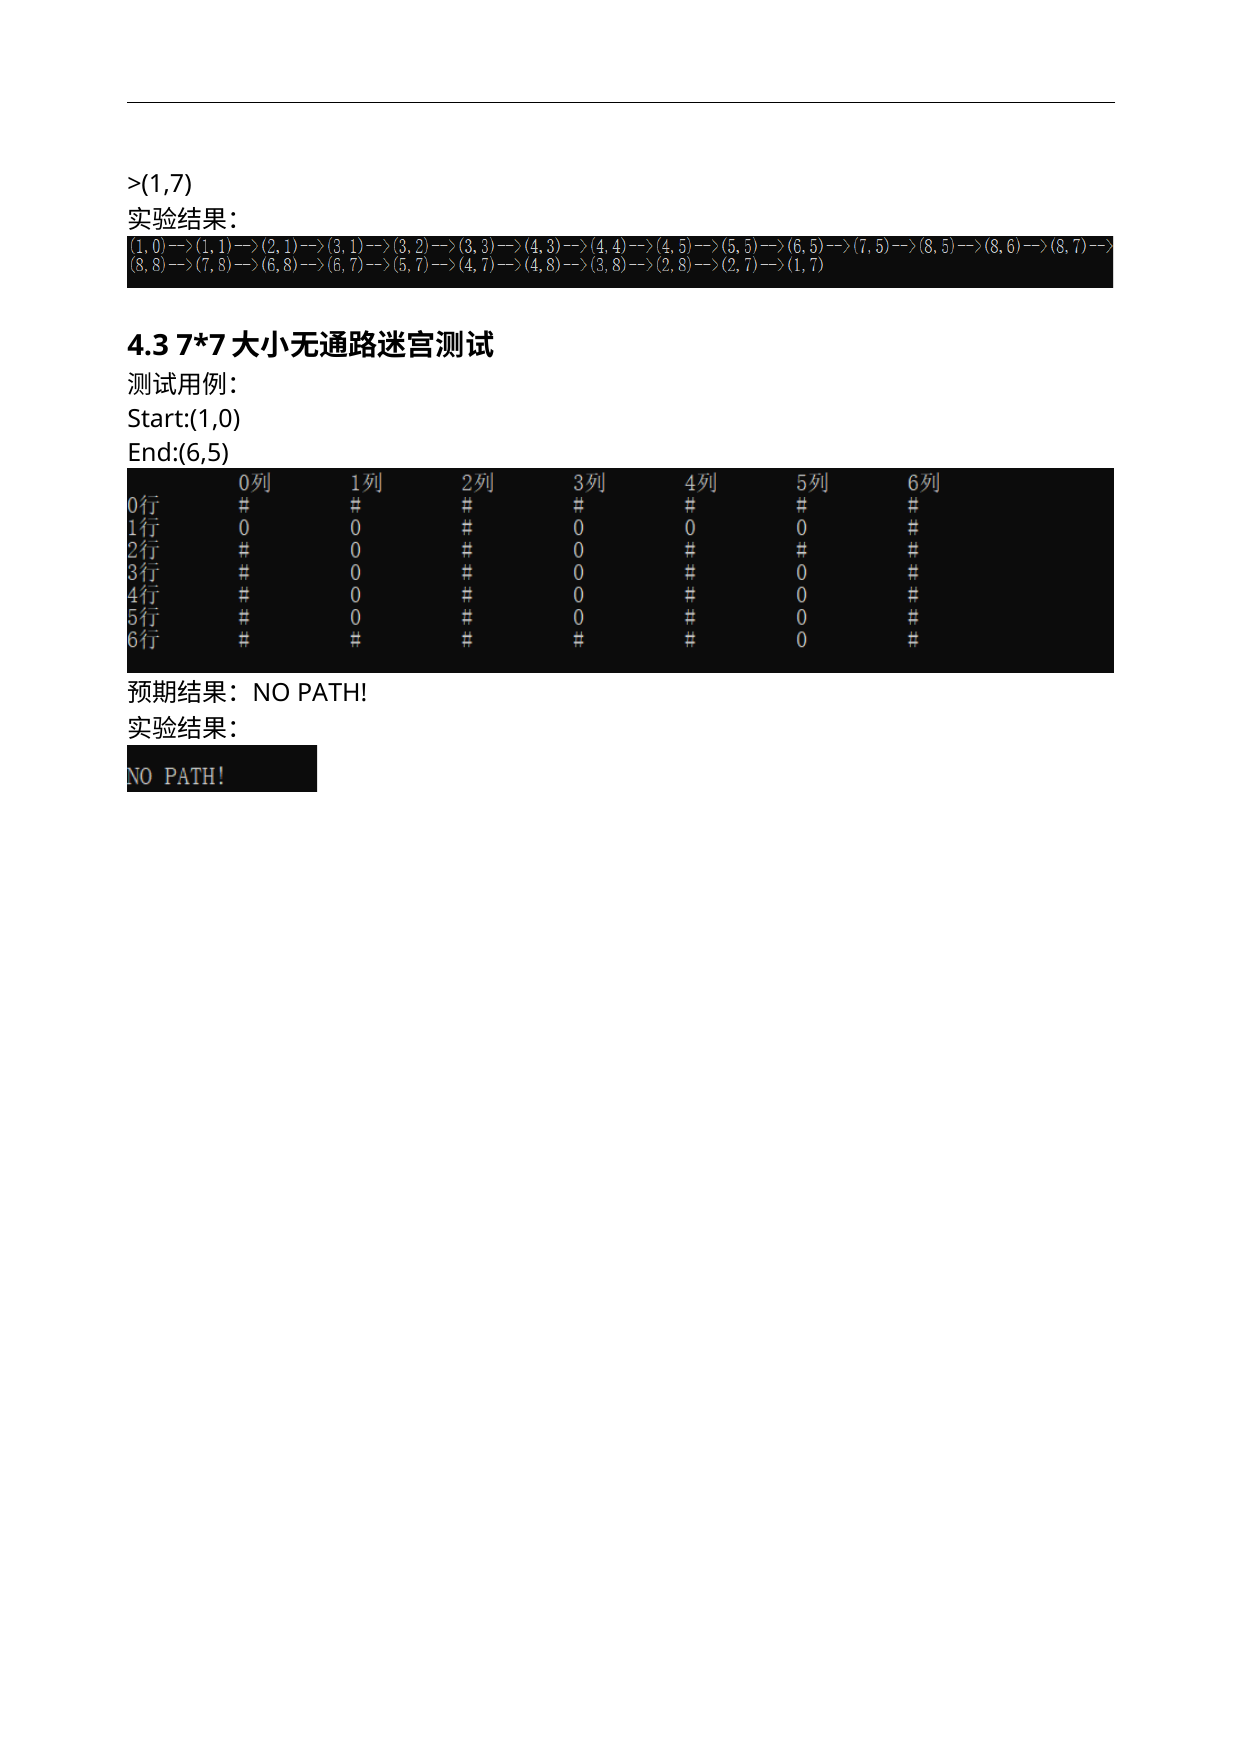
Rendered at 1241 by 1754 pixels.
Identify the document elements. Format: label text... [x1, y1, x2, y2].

text 实验结果： [127, 709, 1115, 745]
text Start:(1,0) [127, 401, 1115, 434]
text 实验结果： [127, 200, 1115, 236]
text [127, 166, 1115, 200]
picture [127, 745, 318, 792]
picture [127, 468, 1114, 673]
picture [127, 236, 1114, 288]
text End:(6,5) [127, 434, 1115, 469]
text 预期结果：NO PATH! [127, 673, 1115, 709]
text 测试用例： [127, 364, 1115, 401]
text 4.3 7*7大小无通路迷宫测试 [127, 322, 1115, 364]
